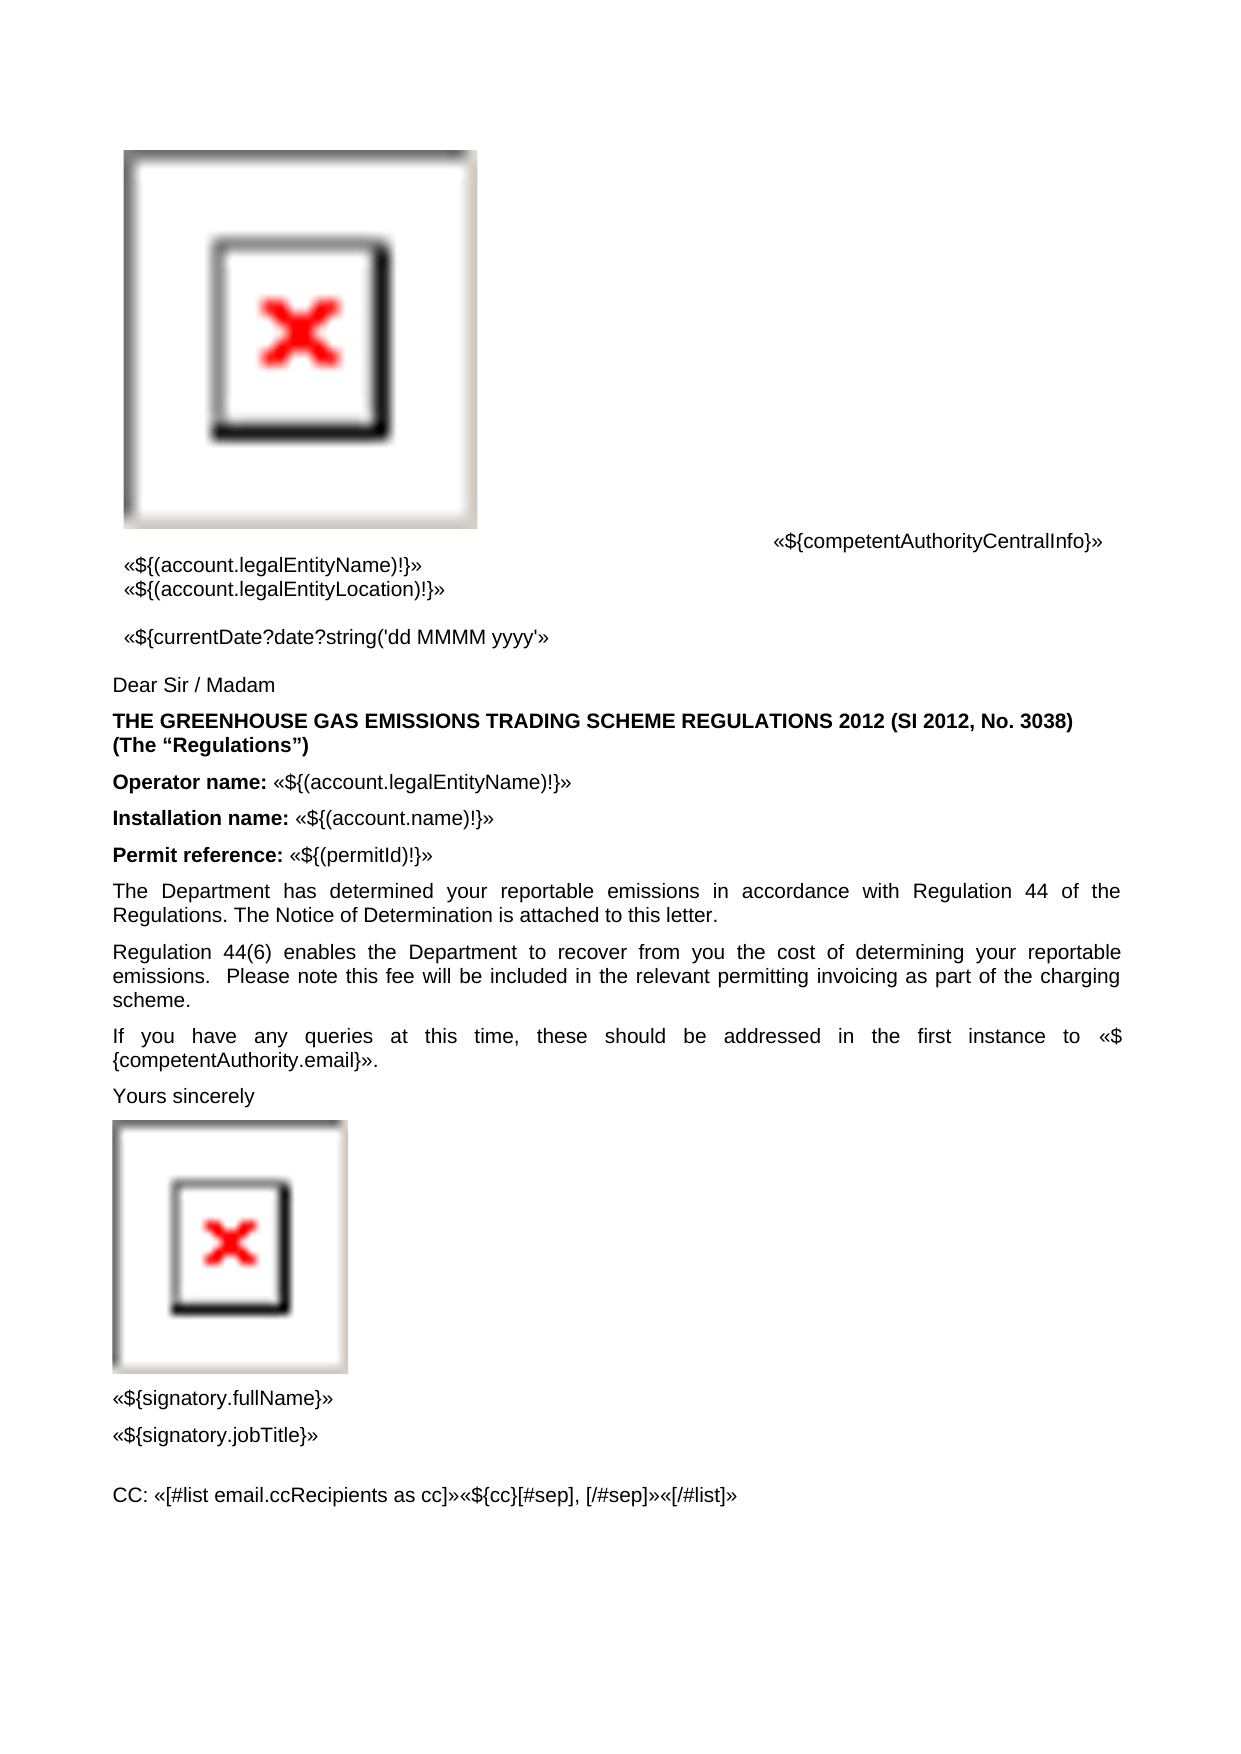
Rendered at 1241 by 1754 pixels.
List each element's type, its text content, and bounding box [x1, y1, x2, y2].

picture [112, 1120, 349, 1374]
text Operator name: [112, 770, 1122, 794]
picture [123, 150, 478, 529]
text Yours sincerely [112, 1084, 1122, 1108]
text THE GREENHOUSE GAS EMISSIONS TRADING SCHEME REGULATIONS 2012 (SI 2012, No. 3038) (The “Regulations”) [112, 709, 1122, 757]
text If you have any queries at this time, these should be addressed in the first instance to . [112, 1024, 1122, 1072]
text Installation name: «${(account.name)!}» [112, 806, 1122, 830]
text Dear Sir / Madam [112, 673, 1122, 697]
table_header «${(account.legalEntityName)!}» «${(account.legalEntityLocation)!}» «${currentDate?date?string('dd MMMM yyyy'» [112, 150, 1127, 649]
text The Department has determined your reportable emissions in accordance with Regulation 44 of the Regulations. The Notice of Determination is attached to this letter. [112, 879, 1122, 927]
text CC: «[#list email.ccRecipients as cc]»«${cc}[#sep], [/#sep]»«[/#list]» [112, 1483, 1122, 1507]
text Permit reference: «${(permitId)!}» [112, 843, 1122, 867]
text Regulation 44(6) enables the Department to recover from you the cost of determining your reportable emissions. Please note this fee will be included in the relevant permitting invoicing as part of the charging scheme. [112, 939, 1122, 1011]
text «${signatory.fullName}» [112, 1386, 1122, 1410]
